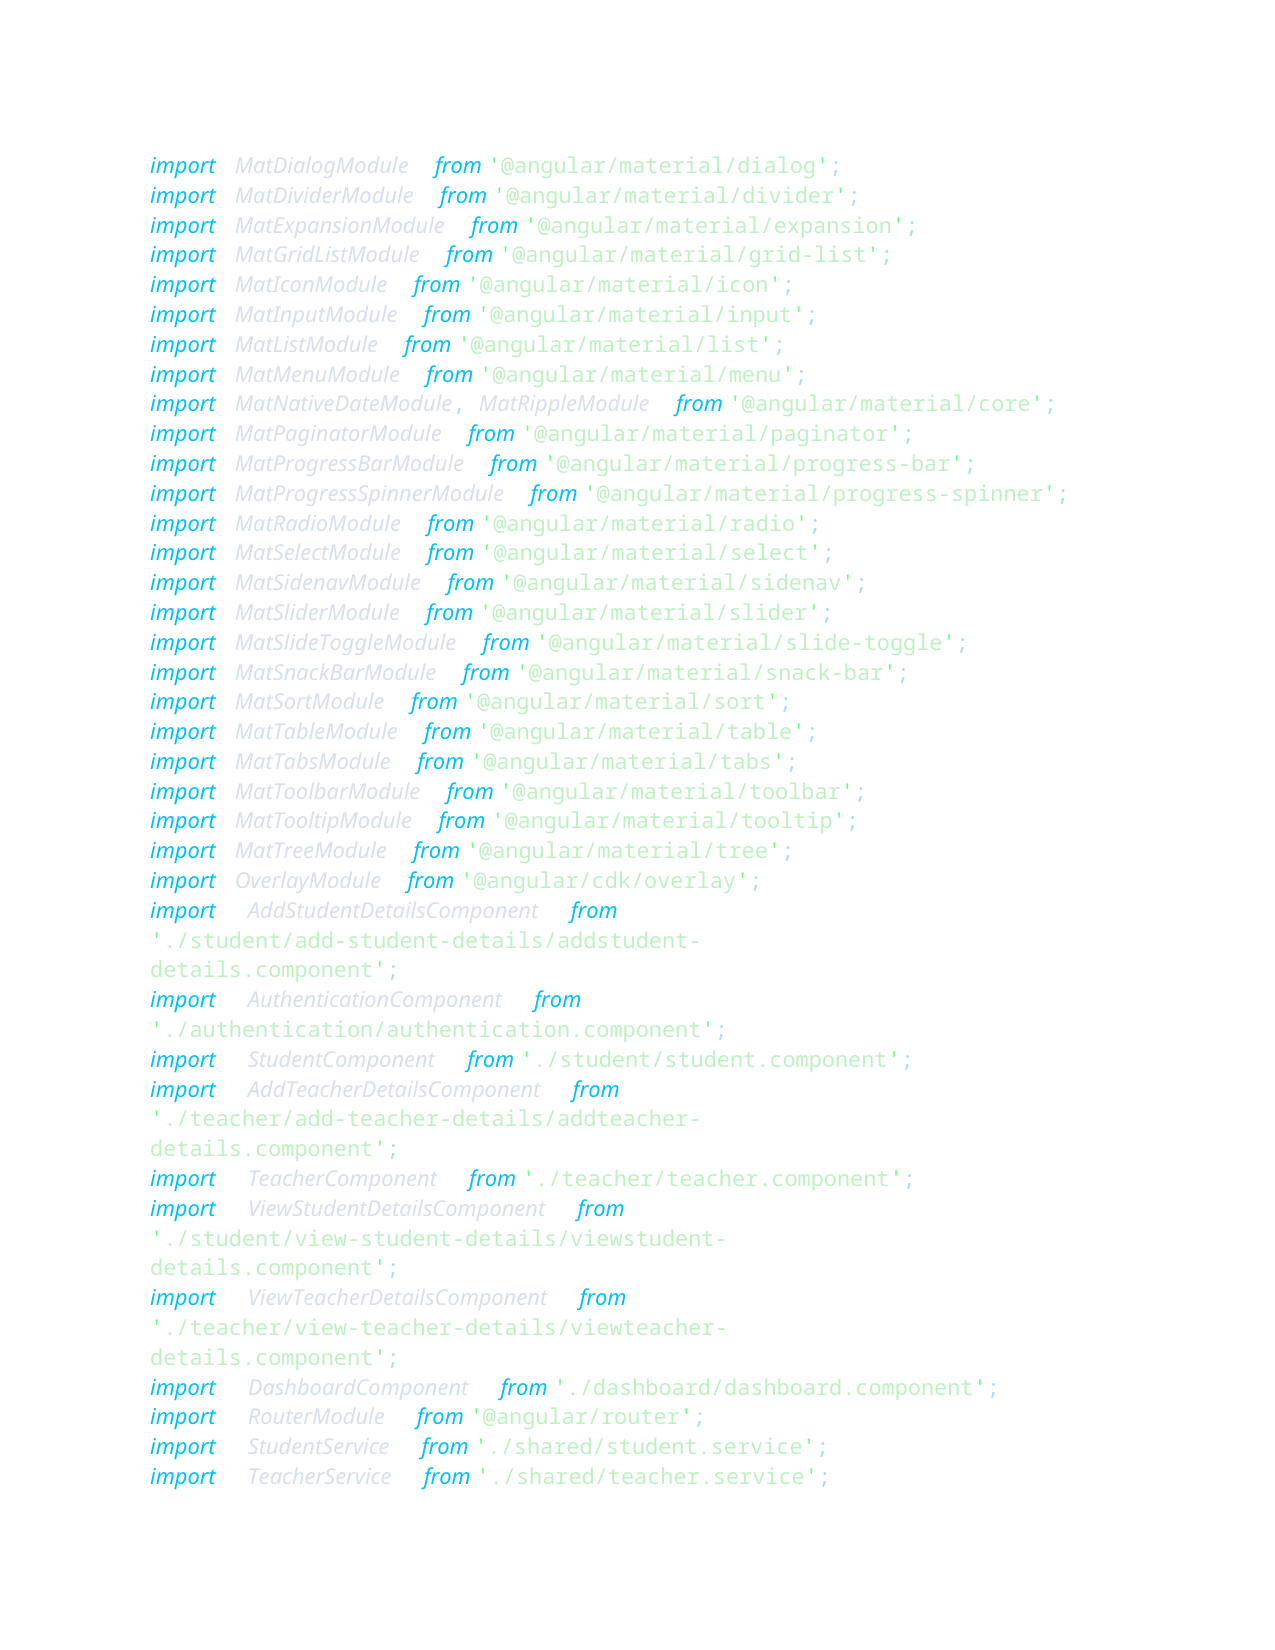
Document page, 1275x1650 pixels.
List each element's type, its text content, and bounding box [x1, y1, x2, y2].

text import {MatIconModule} from '@angular/material/icon'; [150, 269, 1125, 299]
text import { AddTeacherDetailsComponent } from './teacher/add-teacher-details/addteacher- [150, 1073, 1125, 1133]
text import {MatGridListModule} from '@angular/material/grid-list'; [150, 239, 1125, 269]
text details.component'; [150, 1133, 1125, 1163]
text import { TeacherService } from './shared/teacher.service'; [150, 1461, 1125, 1491]
text import {MatSliderModule} from '@angular/material/slider'; [150, 597, 1125, 627]
text import {MatToolbarModule} from '@angular/material/toolbar'; [150, 776, 1125, 805]
text import { AddStudentDetailsComponent } from './student/add-student-details/addstudent- [150, 895, 1125, 954]
text import {OverlayModule} from '@angular/cdk/overlay'; [150, 865, 1125, 895]
text import { ViewTeacherDetailsComponent } from './teacher/view-teacher-details/viewteacher- [150, 1282, 1125, 1342]
text details.component'; [150, 1342, 1125, 1371]
text import {MatTreeModule} from '@angular/material/tree'; [150, 835, 1125, 865]
text import {MatSidenavModule} from '@angular/material/sidenav'; [150, 567, 1125, 597]
text import { RouterModule } from '@angular/router'; [150, 1401, 1125, 1431]
text import {MatSelectModule} from '@angular/material/select'; [150, 537, 1125, 567]
text import {MatDialogModule} from '@angular/material/dialog'; [150, 150, 1125, 180]
text import {MatRadioModule} from '@angular/material/radio'; [150, 507, 1125, 537]
text import {MatPaginatorModule} from '@angular/material/paginator'; [150, 418, 1125, 448]
text import {MatTableModule} from '@angular/material/table'; [150, 716, 1125, 746]
text './authentication/authentication.component'; [150, 1014, 1125, 1044]
text import {MatMenuModule} from '@angular/material/menu'; [150, 358, 1125, 388]
text import {MatNativeDateModule, MatRippleModule} from '@angular/material/core'; [150, 388, 1125, 418]
text import {MatTooltipModule} from '@angular/material/tooltip'; [150, 805, 1125, 835]
text import { ViewStudentDetailsComponent } from './student/view-student-details/viewstudent- [150, 1193, 1125, 1252]
text import { DashboardComponent } from './dashboard/dashboard.component'; [150, 1371, 1125, 1401]
text import { TeacherComponent } from './teacher/teacher.component'; [150, 1163, 1125, 1193]
text import {MatSlideToggleModule} from '@angular/material/slide-toggle'; [150, 627, 1125, 656]
text import {MatSnackBarModule} from '@angular/material/snack-bar'; [150, 656, 1125, 686]
text import {MatExpansionModule} from '@angular/material/expansion'; [150, 209, 1125, 239]
text import {MatTabsModule} from '@angular/material/tabs'; [150, 746, 1125, 776]
text details.component'; [150, 954, 1125, 984]
text import {MatDividerModule} from '@angular/material/divider'; [150, 180, 1125, 209]
text import {MatProgressSpinnerModule} from '@angular/material/progress-spinner'; [150, 478, 1125, 507]
text details.component'; [150, 1252, 1125, 1282]
text import {MatSortModule} from '@angular/material/sort'; [150, 686, 1125, 716]
text import {MatListModule} from '@angular/material/list'; [150, 329, 1125, 358]
text import {MatInputModule} from '@angular/material/input'; [150, 299, 1125, 329]
text import { StudentService } from './shared/student.service'; [150, 1431, 1125, 1461]
text import { AuthenticationComponent } from [150, 984, 1125, 1014]
text import { StudentComponent } from './student/student.component'; [150, 1044, 1125, 1073]
text import {MatProgressBarModule} from '@angular/material/progress-bar'; [150, 448, 1125, 478]
